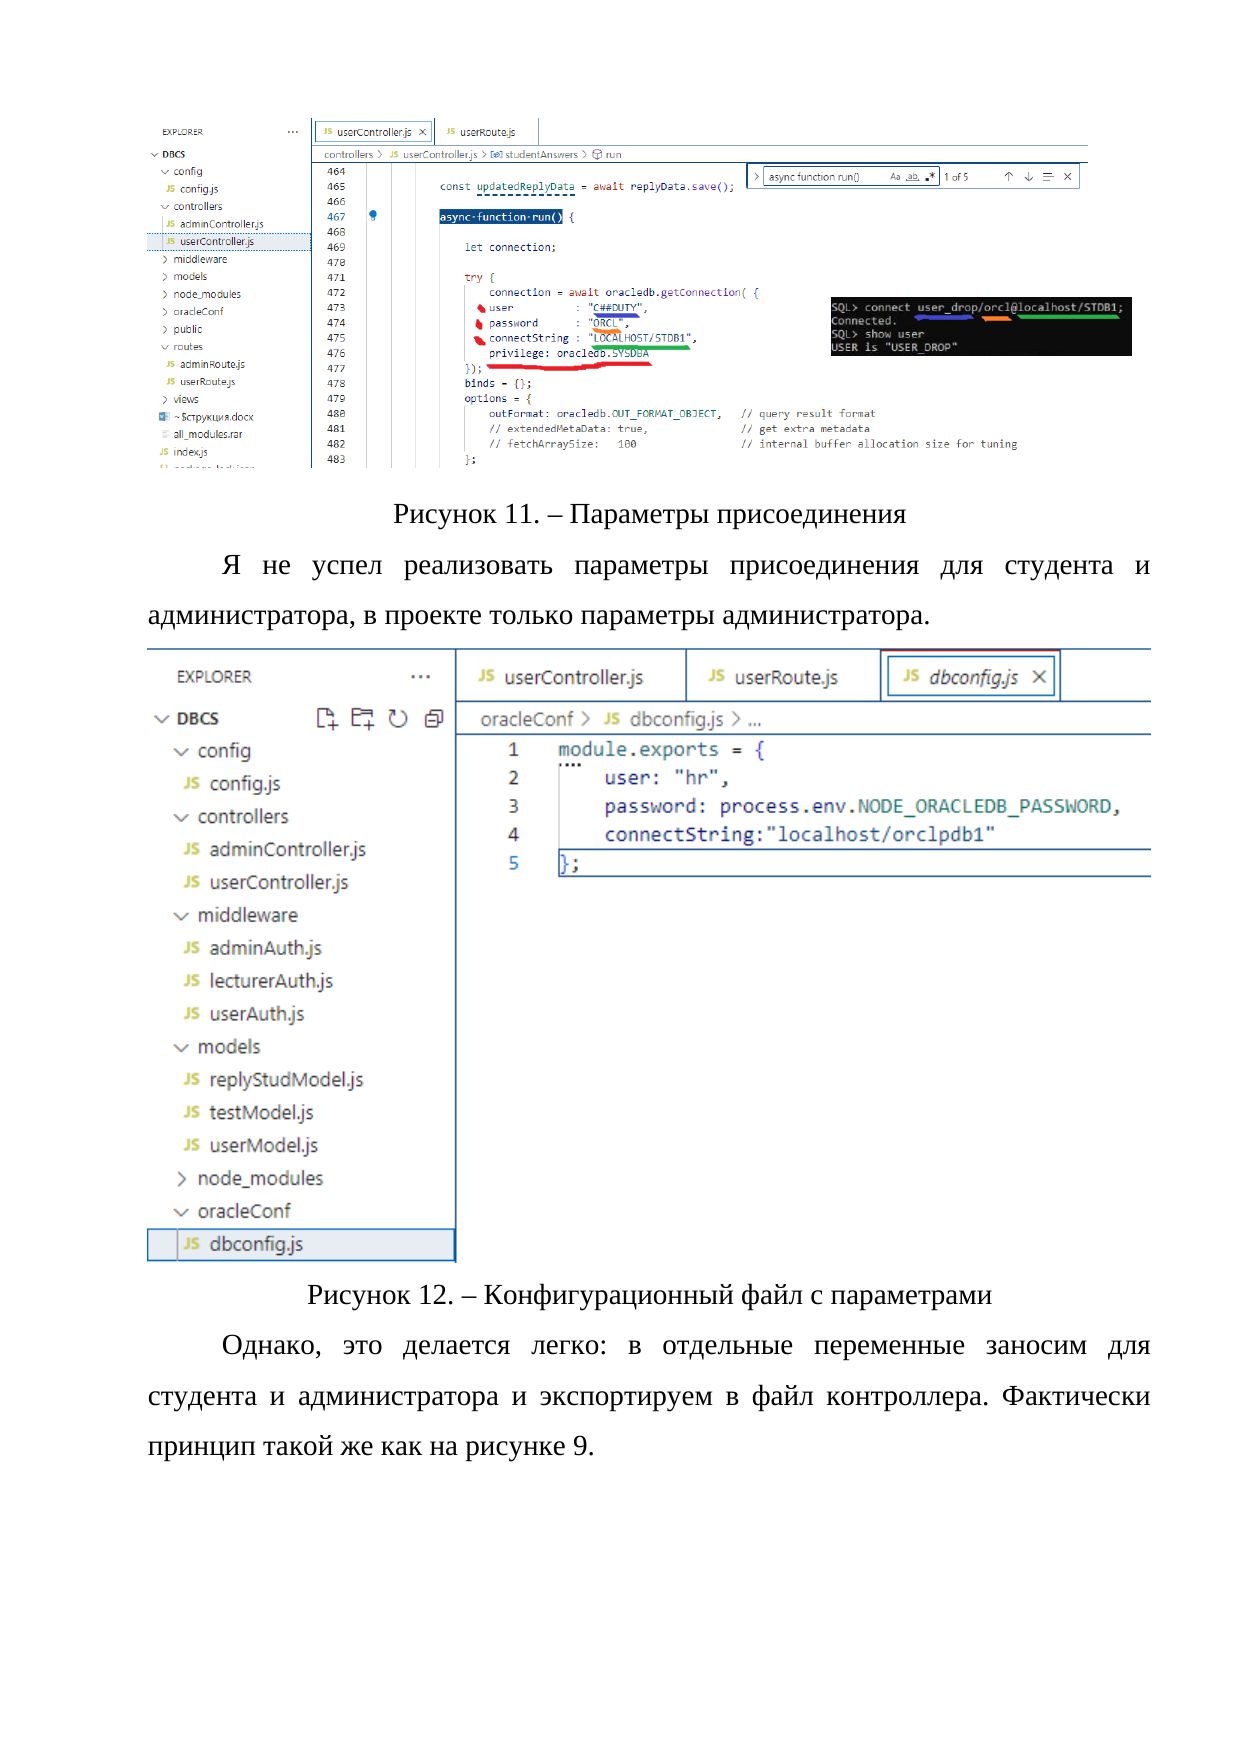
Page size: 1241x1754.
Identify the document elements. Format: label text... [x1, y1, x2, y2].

picture [147, 118, 1151, 483]
picture [147, 647, 1151, 1263]
text Рисунок 12. – Конфигурационный файл с параметрами [148, 1277, 1152, 1311]
text Рисунок 11. – Параметры присоединения [148, 496, 1152, 530]
text Я не успел реализовать параметры присоединения для студента и администратора, в проекте только параметры администратора. [148, 547, 1152, 631]
text Однако, это делается легко: в отдельные переменные заносим для студента и администратора и экспортируем в файл контроллера. Фактически принцип такой же как на рисунке 9. [148, 1327, 1152, 1462]
